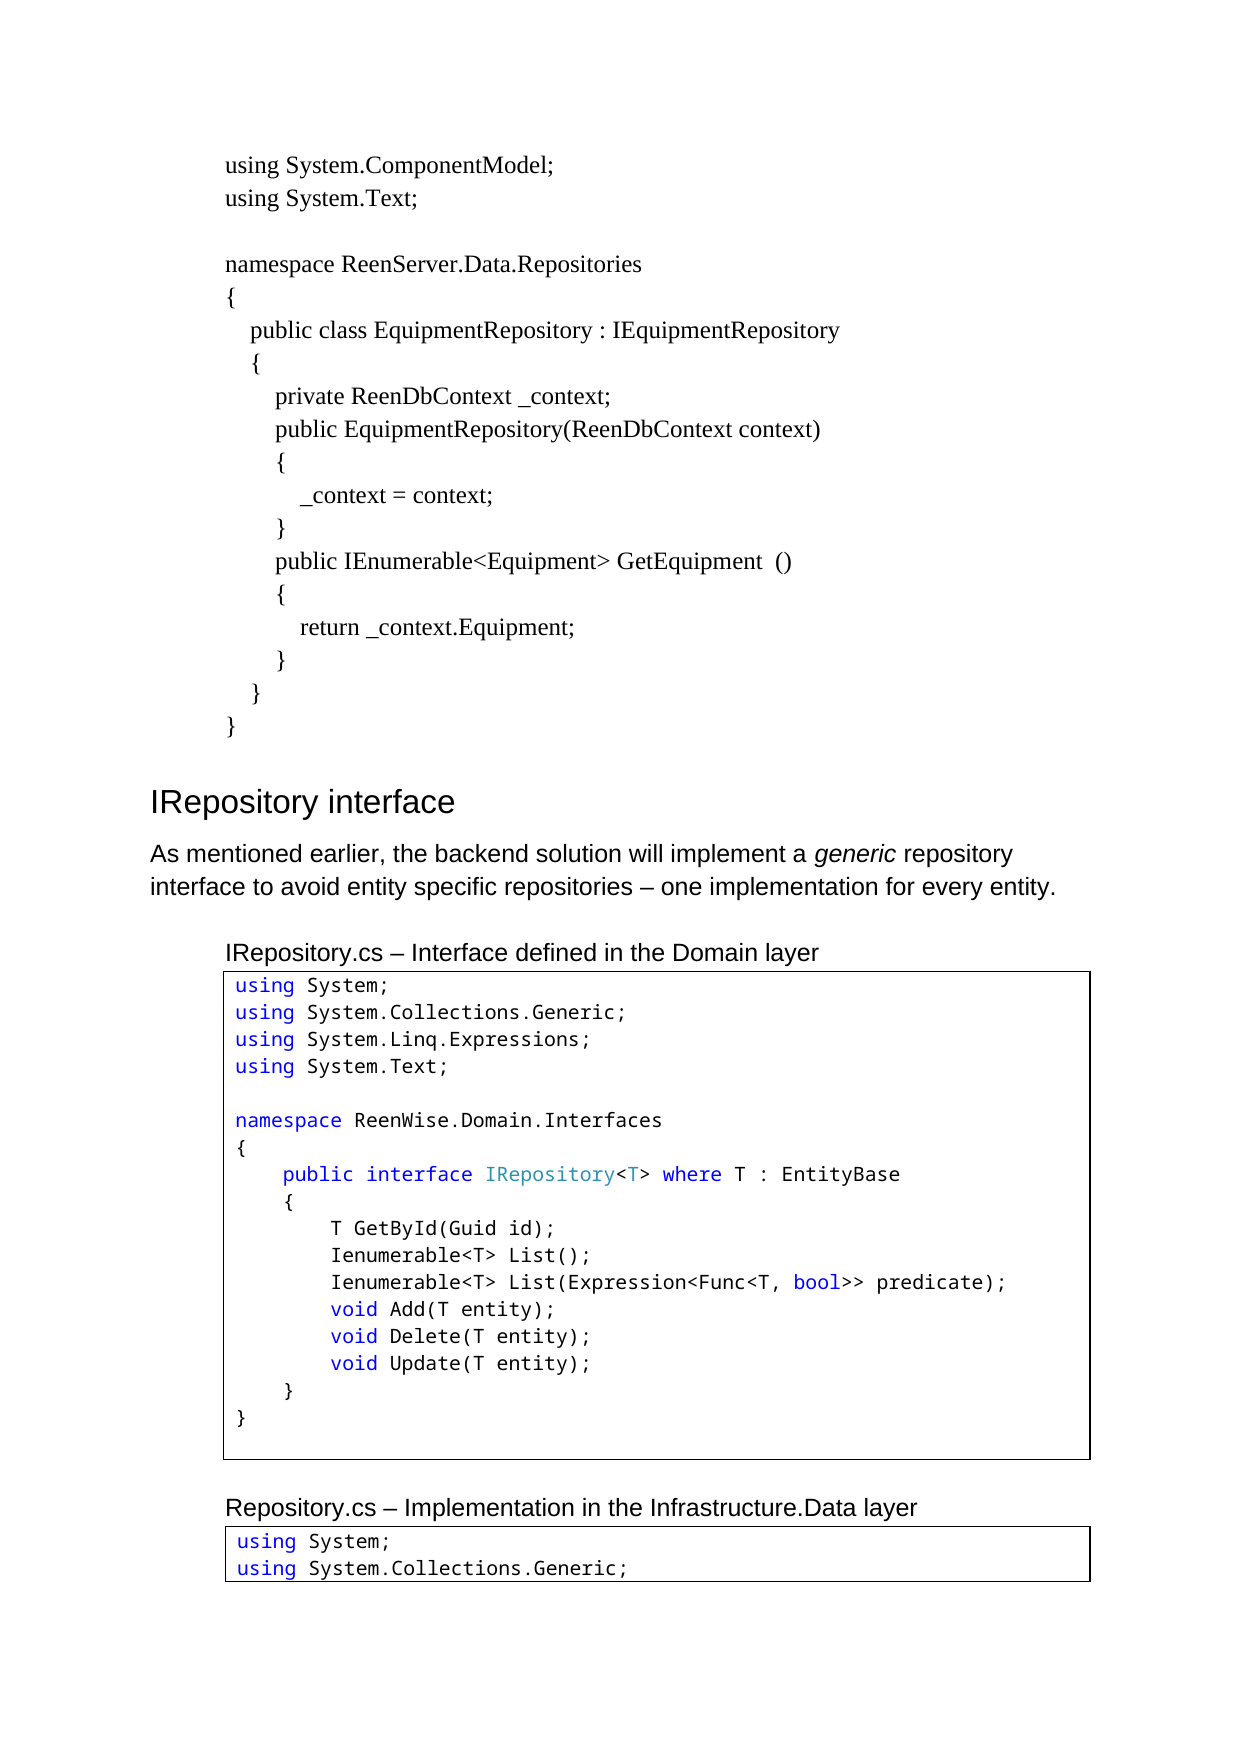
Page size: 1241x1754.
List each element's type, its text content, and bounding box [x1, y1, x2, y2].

subtitle IRepository interface [150, 782, 1090, 820]
text Repository.cs – Implementation in the Infrastructure.Data layer [225, 1493, 1090, 1522]
text { [225, 282, 1090, 311]
text } [225, 513, 1090, 542]
text public EquipmentRepository(ReenDbContext context) [225, 414, 1090, 443]
text using System.ComponentModel; [225, 150, 1090, 179]
table_header using System; using System.Collections.Generic; using System.Linq.Expressions; using System.Text; namespace ReenWise.Domain.Interfaces { public interface IRepository<T> where T : EntityBase { T GetById(Guid id); Ienumerable<T> List(); Ienumerable<T> List(Expression<Func<T, bool>> predicate); void Add(T entity); void Delete(T entity); void Update(T entity); } } [224, 972, 1089, 1459]
text } [225, 645, 1090, 674]
text IRepository.cs – Interface defined in the Domain layer [225, 938, 1090, 966]
text _context = context; [225, 480, 1090, 509]
text { [225, 348, 1090, 377]
text public IEnumerable<Equipment> GetEquipment () [225, 546, 1090, 575]
text { [225, 447, 1090, 476]
text private ReenDbContext _context; [225, 381, 1090, 410]
text public class EquipmentRepository : IEquipmentRepository [225, 315, 1090, 344]
text return _context.Equipment; [225, 612, 1090, 641]
text } [225, 711, 1090, 740]
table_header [226, 1527, 1089, 1581]
text { [225, 579, 1090, 608]
text As mentioned earlier, the backend solution will implement a generic repository interface to avoid entity specific repositories – one implementation for every entity. [150, 838, 1090, 900]
text using System.Text; [225, 183, 1090, 212]
text } [225, 678, 1090, 707]
text namespace ReenServer.Data.Repositories [225, 249, 1090, 278]
